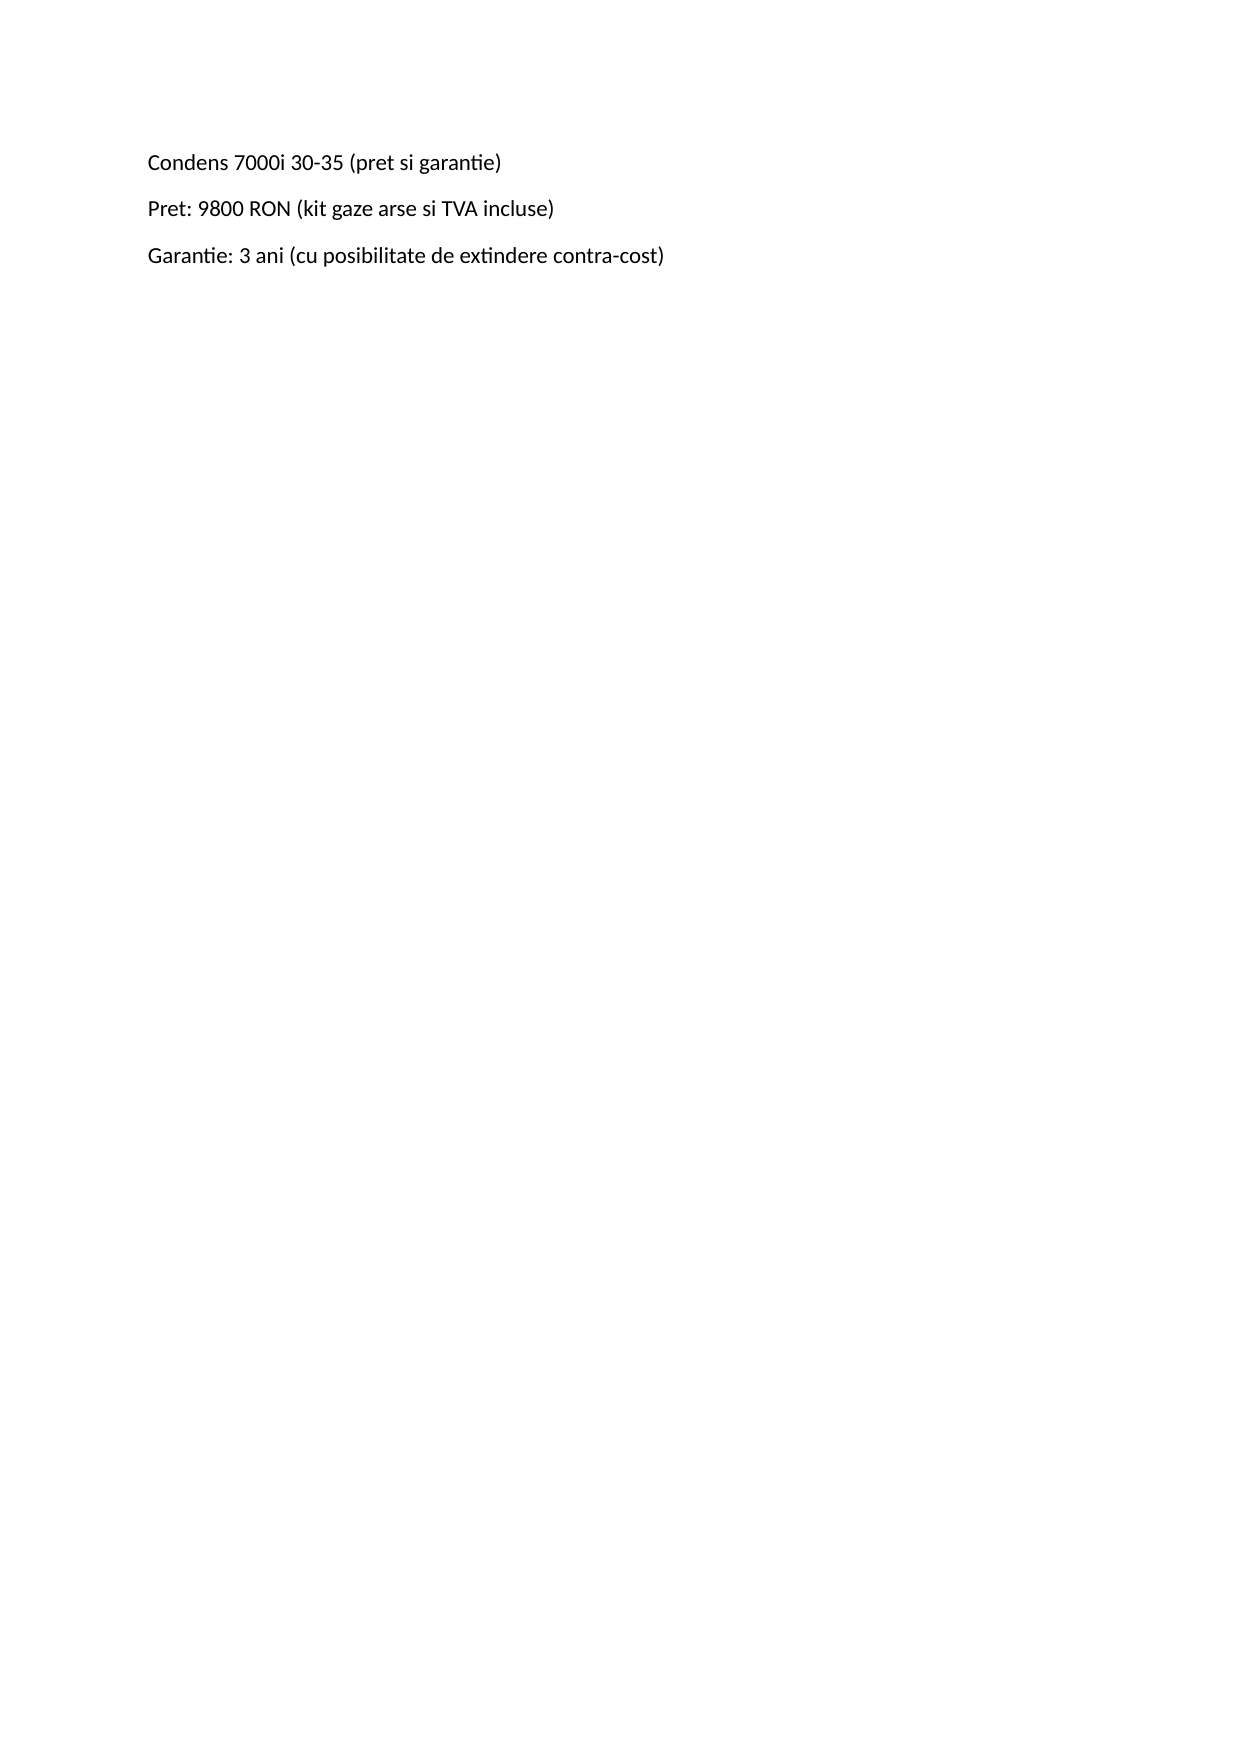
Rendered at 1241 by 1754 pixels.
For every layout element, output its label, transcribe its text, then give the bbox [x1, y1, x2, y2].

text Condens 7000i 30-35 (pret si garantie) [148, 148, 1093, 176]
text Garantie: 3 ani (cu posibilitate de extindere contra-cost) [148, 241, 1093, 269]
text Pret: 9800 RON (kit gaze arse si TVA incluse) [148, 194, 1093, 222]
